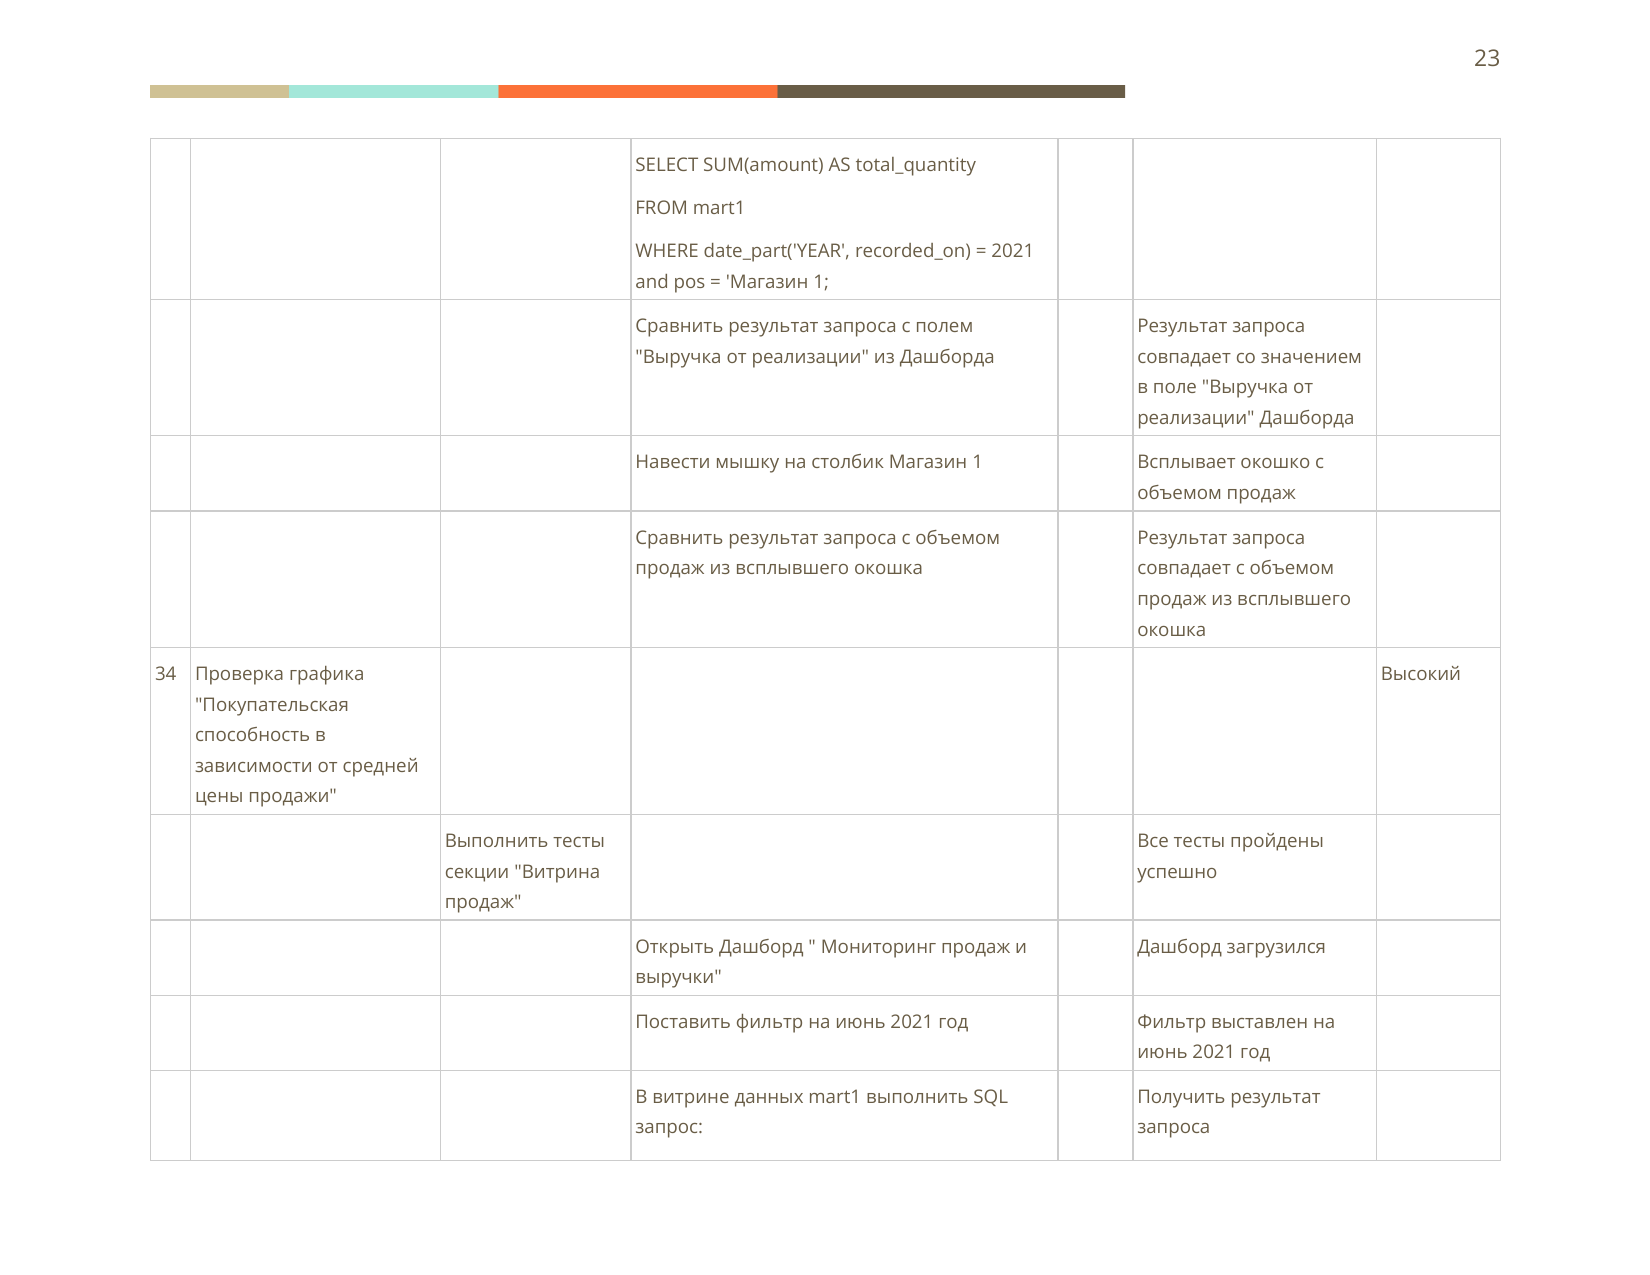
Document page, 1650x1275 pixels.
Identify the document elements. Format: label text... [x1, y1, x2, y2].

table_cell [441, 436, 630, 510]
table_cell [1377, 300, 1500, 435]
table_cell [441, 996, 630, 1069]
table_cell [1059, 996, 1132, 1069]
table_cell [191, 921, 440, 994]
table_cell [1377, 921, 1500, 994]
table_cell [191, 300, 440, 435]
table_cell [151, 996, 190, 1069]
table_cell [151, 139, 190, 299]
table_cell [151, 1071, 190, 1160]
table_cell [1134, 648, 1376, 814]
table_cell Фильтр выставлен на июнь 2021 год [1134, 996, 1376, 1069]
table_cell 34 [151, 648, 190, 814]
table_cell [191, 139, 440, 299]
table_cell [1059, 648, 1132, 814]
table_cell Всплывает окошко с объемом продаж [1134, 436, 1376, 510]
table_cell Открыть Дашборд " Мониторинг продаж и выручки" [632, 921, 1057, 994]
table_cell [1059, 300, 1132, 435]
table_cell Выполнить тесты секции "Витрина продаж" [441, 815, 630, 919]
table_cell Дашборд загрузился [1134, 921, 1376, 994]
table_cell Поставить фильтр на июнь 2021 год [632, 996, 1057, 1069]
table_cell [1059, 139, 1132, 299]
table_cell [191, 1071, 440, 1160]
table_cell [151, 921, 190, 994]
table_cell [632, 648, 1057, 814]
table_cell [1059, 1071, 1132, 1160]
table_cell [1134, 139, 1376, 299]
table_cell Результат запроса совпадает со значением в поле "Выручка от реализации" Дашборда [1134, 300, 1376, 435]
table_cell [151, 815, 190, 919]
table_cell [441, 512, 630, 647]
table_cell [151, 300, 190, 435]
table_cell [1377, 815, 1500, 919]
table_cell [191, 512, 440, 647]
table_cell [1377, 1071, 1500, 1160]
table_cell [441, 300, 630, 435]
table_cell Результат запроса совпадает с объемом продаж из всплывшего окошка [1134, 512, 1376, 647]
table_cell Навести мышку на столбик Магазин 1 [632, 436, 1057, 510]
table_cell [151, 512, 190, 647]
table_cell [1134, 1071, 1376, 1160]
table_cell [632, 1071, 1057, 1160]
table_cell [191, 815, 440, 919]
table_cell [1377, 139, 1500, 299]
table_cell [1377, 436, 1500, 510]
table_cell Проверка графика "Покупательская способность в зависимости от средней цены продажи" [191, 648, 440, 814]
table_cell [441, 139, 630, 299]
table_cell [441, 921, 630, 994]
table_cell Все тесты пройдены успешно [1134, 815, 1376, 919]
table_cell [151, 436, 190, 510]
table_cell [191, 996, 440, 1069]
table_cell [1059, 921, 1132, 994]
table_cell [632, 139, 1057, 299]
table_cell [1059, 436, 1132, 510]
table_cell [191, 436, 440, 510]
table_cell [441, 648, 630, 814]
table_cell Сравнить результат запроса с полем "Выручка от реализации" из Дашборда [632, 300, 1057, 435]
table_cell [1059, 512, 1132, 647]
table_cell [1377, 996, 1500, 1069]
table_cell [1377, 512, 1500, 647]
table_cell [1059, 815, 1132, 919]
table_cell Высокий [1377, 648, 1500, 814]
table_cell [632, 815, 1057, 919]
table_cell [441, 1071, 630, 1160]
table_cell Сравнить результат запроса с объемом продаж из всплывшего окошка [632, 512, 1057, 647]
picture [150, 85, 1125, 98]
